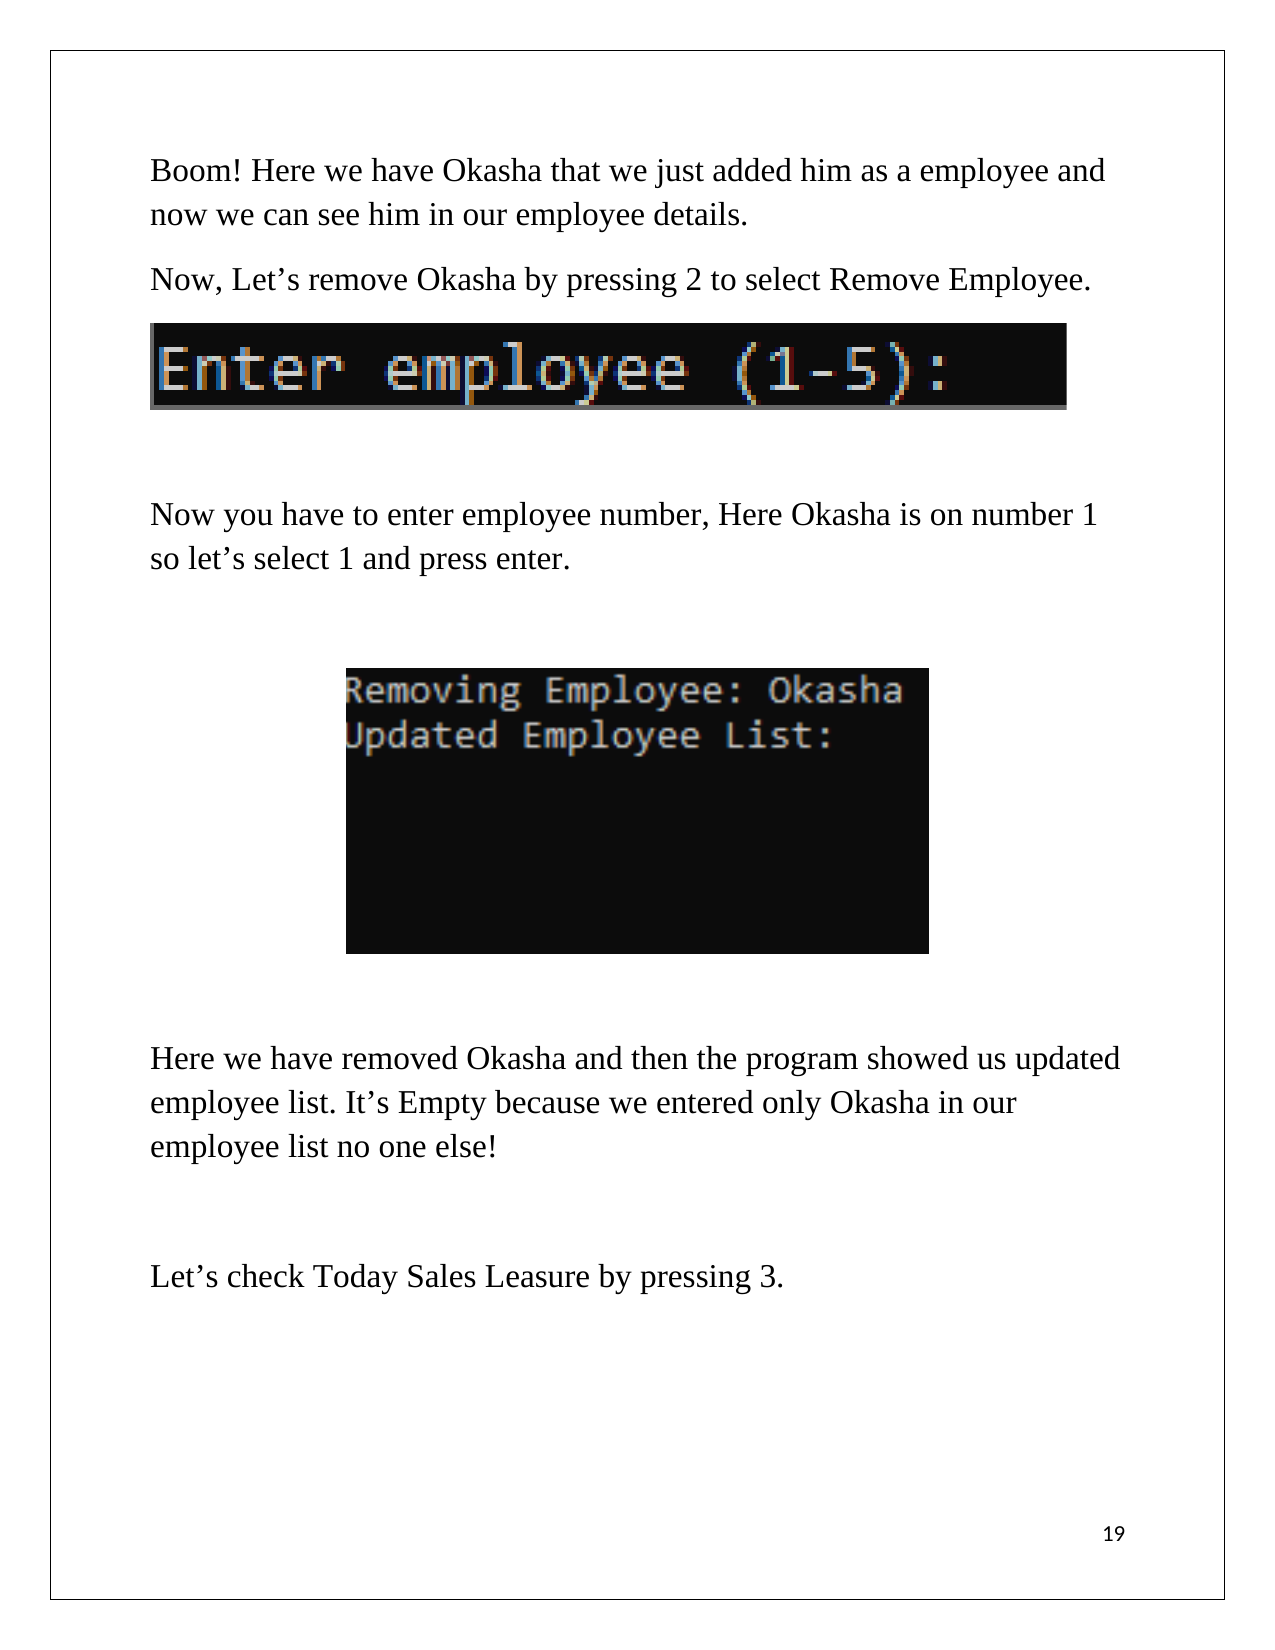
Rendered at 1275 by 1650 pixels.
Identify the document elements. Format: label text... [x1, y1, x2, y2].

text Here we have removed Okasha and then the program showed us updated employee list. It’s Empty because we entered only Okasha in our employee list no one else! [150, 1038, 1125, 1165]
text Now, Let’s remove Okasha by pressing 2 to select Remove Employee. [150, 259, 1125, 297]
picture [150, 323, 1067, 410]
text Now you have to enter employee number, Here Okasha is on number 1 so let’s select 1 and press enter. [150, 494, 1125, 577]
text Let’s check Today Sales Leasure by pressing 3. [150, 1256, 1125, 1294]
picture [346, 668, 929, 954]
text Boom! Here we have Okasha that we just added him as a employee and now we can see him in our employee details. [150, 150, 1125, 232]
